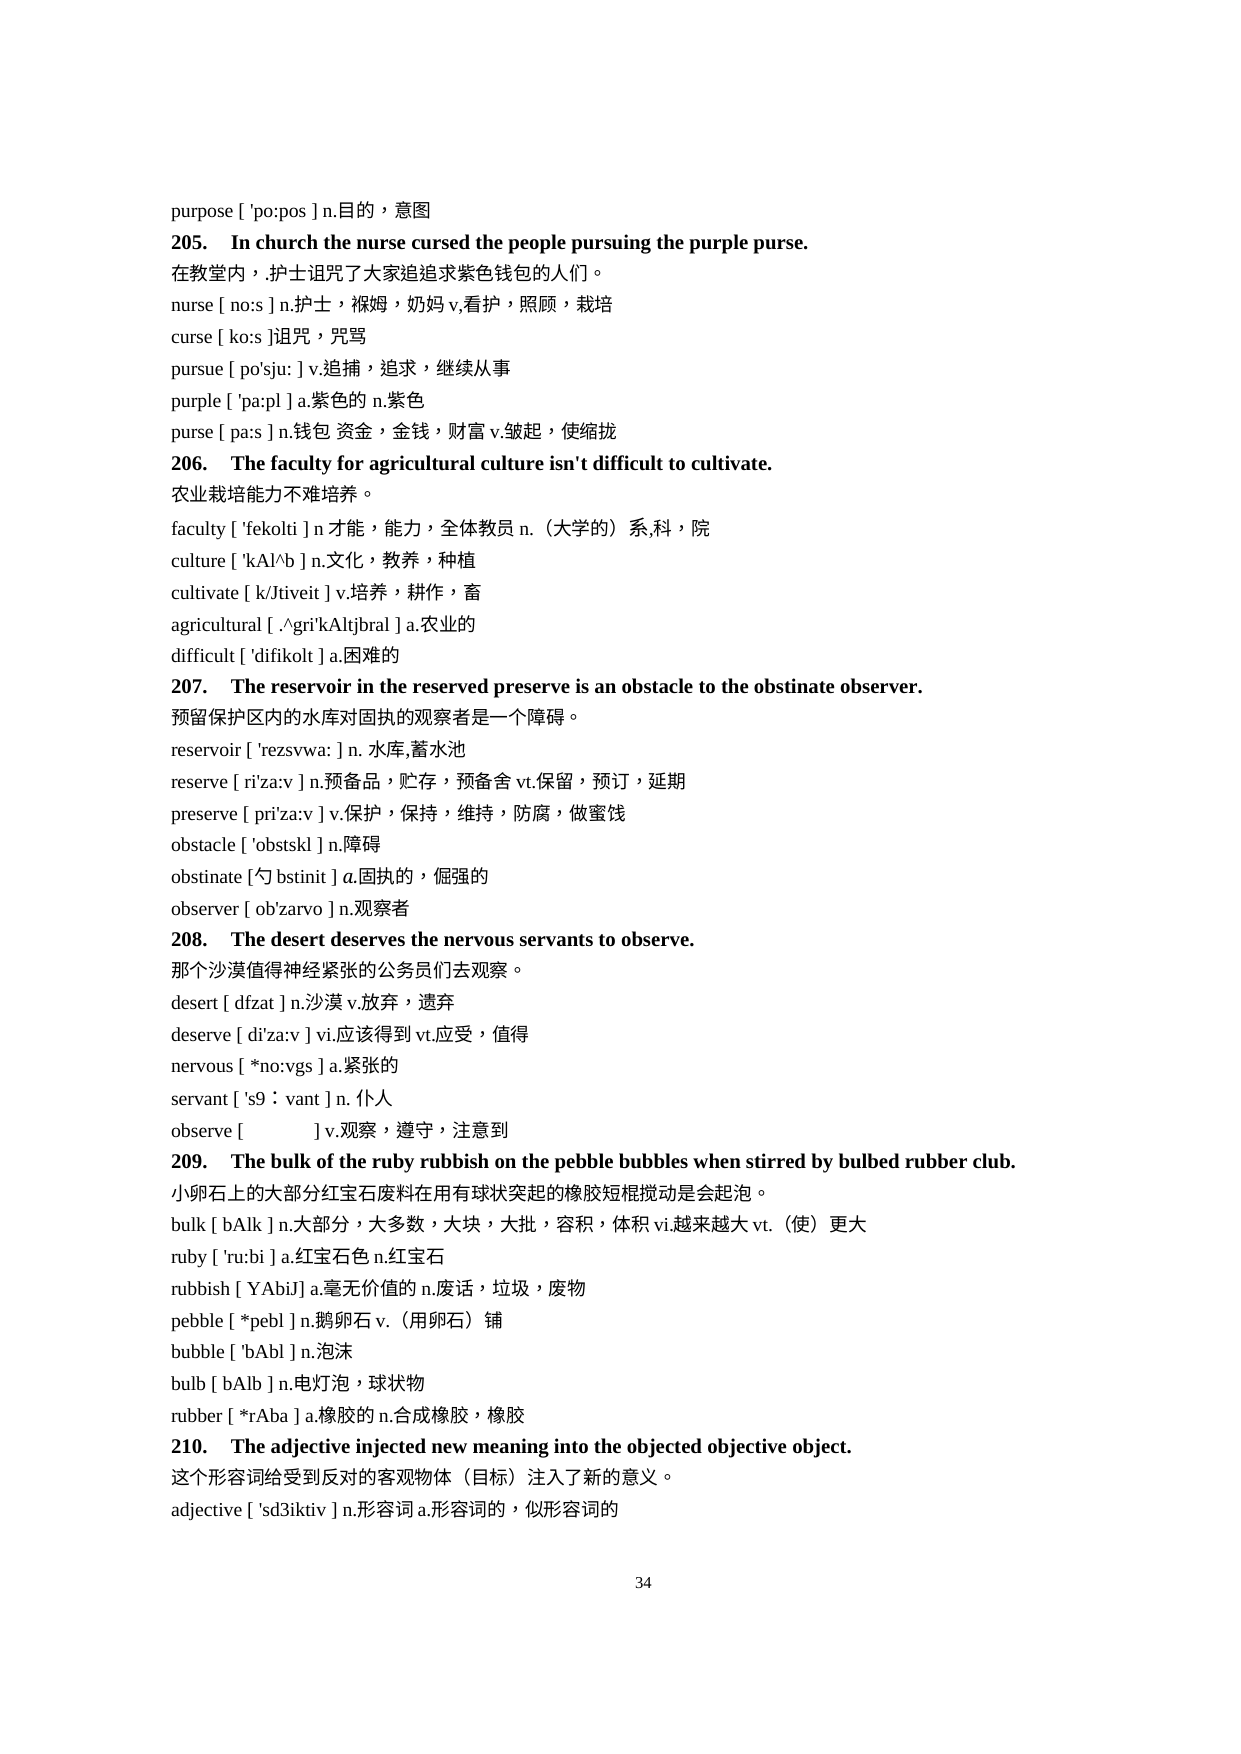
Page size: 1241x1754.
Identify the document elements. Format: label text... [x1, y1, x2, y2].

text bulb [ bAlb ] n.电灯泡，球状物 [171, 1370, 1098, 1396]
text 小卵石上的大部分红宝石废料在用有球状突起的橡胶短棍搅动是会起泡。 [171, 1180, 1098, 1205]
text purse [ pa:s ] n.钱包 资金，金钱，财富v.皱起，使缩拢 [171, 419, 1098, 444]
text 这个形容词给受到反对的客观物体（目标）注入了新的意义。 [171, 1464, 1098, 1490]
text pebble [ *pebl ] n.鹅卵石v.（用卵石）铺 [171, 1307, 1098, 1332]
text culture [ 'kAl^b ] n.文化，教养，种植 [171, 547, 1098, 573]
text purpose [ 'po:pos ] n.目的，意图 [171, 198, 1098, 223]
text ruby [ 'ru:bi ] a.红宝石色n.红宝石 [171, 1243, 1098, 1269]
text 34 [635, 1573, 652, 1592]
text bulk [ bAlk ] n.大部分，大多数，大块，大批，容积，体积vi.越来越大vt.（使）更大 [171, 1212, 1098, 1237]
text deserve [ di'za:v ] vi.应该得到vt.应受，值得 [171, 1021, 1098, 1046]
list The faculty for agricultural culture isn't difficult to cultivate. [171, 451, 1098, 474]
text observe [ ] v.观察，遵守，注意到 [171, 1118, 1098, 1143]
list In church the nurse cursed the people pursuing the purple purse. [171, 229, 1098, 254]
text adjective [ 'sd3iktiv ] n.形容词a.形容词的，似形容词的 [171, 1496, 1098, 1522]
list The adjective injected new meaning into the objected objective object. [171, 1434, 1098, 1458]
text 农业栽培能力不难培养。 [171, 481, 1098, 506]
list The desert deserves the nervous servants to observe. [171, 927, 1098, 951]
text bubble [ 'bAbl ] n.泡沫 [171, 1339, 1098, 1364]
text agricultural [ .^gri'kAltjbral ] a.农业的 [171, 611, 1098, 636]
text servant [ 's9：vant ] n. 仆人 [171, 1084, 1098, 1111]
text cultivate [ k/Jtiveit ] v.培养，耕作，畜 [171, 579, 1098, 604]
list The bulk of the ruby rubbish on the pebble bubbles when stirred by bulbed rubber club. [171, 1149, 1098, 1173]
list The reservoir in the reserved preserve is an obstacle to the obstinate observer. [171, 674, 1098, 698]
text nurse [ no:s ] n.护士，褓姆，奶妈v,看护，照顾，栽培 [171, 292, 1098, 317]
text 那个沙漠值得神经紧张的公务员们去观察。 [171, 957, 1098, 983]
text obstinate [勺bstinit ] a.固执的，倔强的 [171, 863, 1098, 889]
text nervous [ *no:vgs ] a.紧张的 [171, 1053, 1098, 1078]
text curse [ ko:s ]诅咒，咒骂 [171, 323, 1098, 349]
text pursue [ po'sju: ] v.追捕，追求，继续从事 [171, 355, 1098, 381]
text obstacle [ 'obstskl ] n.障碍 [171, 832, 1098, 857]
text purple [ 'pa:pl ] a.紫色的 n.紫色 [171, 387, 1098, 412]
text 在教堂内，.护士诅咒了大家追追求紫色钱包的人们。 [171, 260, 1098, 285]
text faculty [ 'fekolti ] n才能，能力，全体教员n.（大学的）系,科，院 [171, 513, 1098, 541]
text 预留保护区内的水库对固执的观察者是一个障碍。 [171, 705, 1098, 730]
text reservoir [ 'rezsvwa: ] n. 水库,蓄水池 [171, 736, 1098, 762]
text observer [ ob'zarvo ] n.观察者 [171, 895, 1098, 921]
text desert [ dfzat ] n.沙漠v.放弃，遗弃 [171, 989, 1098, 1015]
text rubber [ *rAba ] a.橡胶的n.合成橡胶，橡胶 [171, 1402, 1098, 1428]
text preserve [ pri'za:v ] v.保护，保持，维持，防腐，做蜜饯 [171, 800, 1098, 826]
text rubbish [ YAbiJ] a.毫无价值的n.废话，垃圾，废物 [171, 1275, 1098, 1301]
text reserve [ ri'za:v ] n.预备品，贮存，预备舍vt.保留，预订，延期 [171, 768, 1098, 794]
text difficult [ 'difikolt ] a.困难的 [171, 643, 1098, 668]
